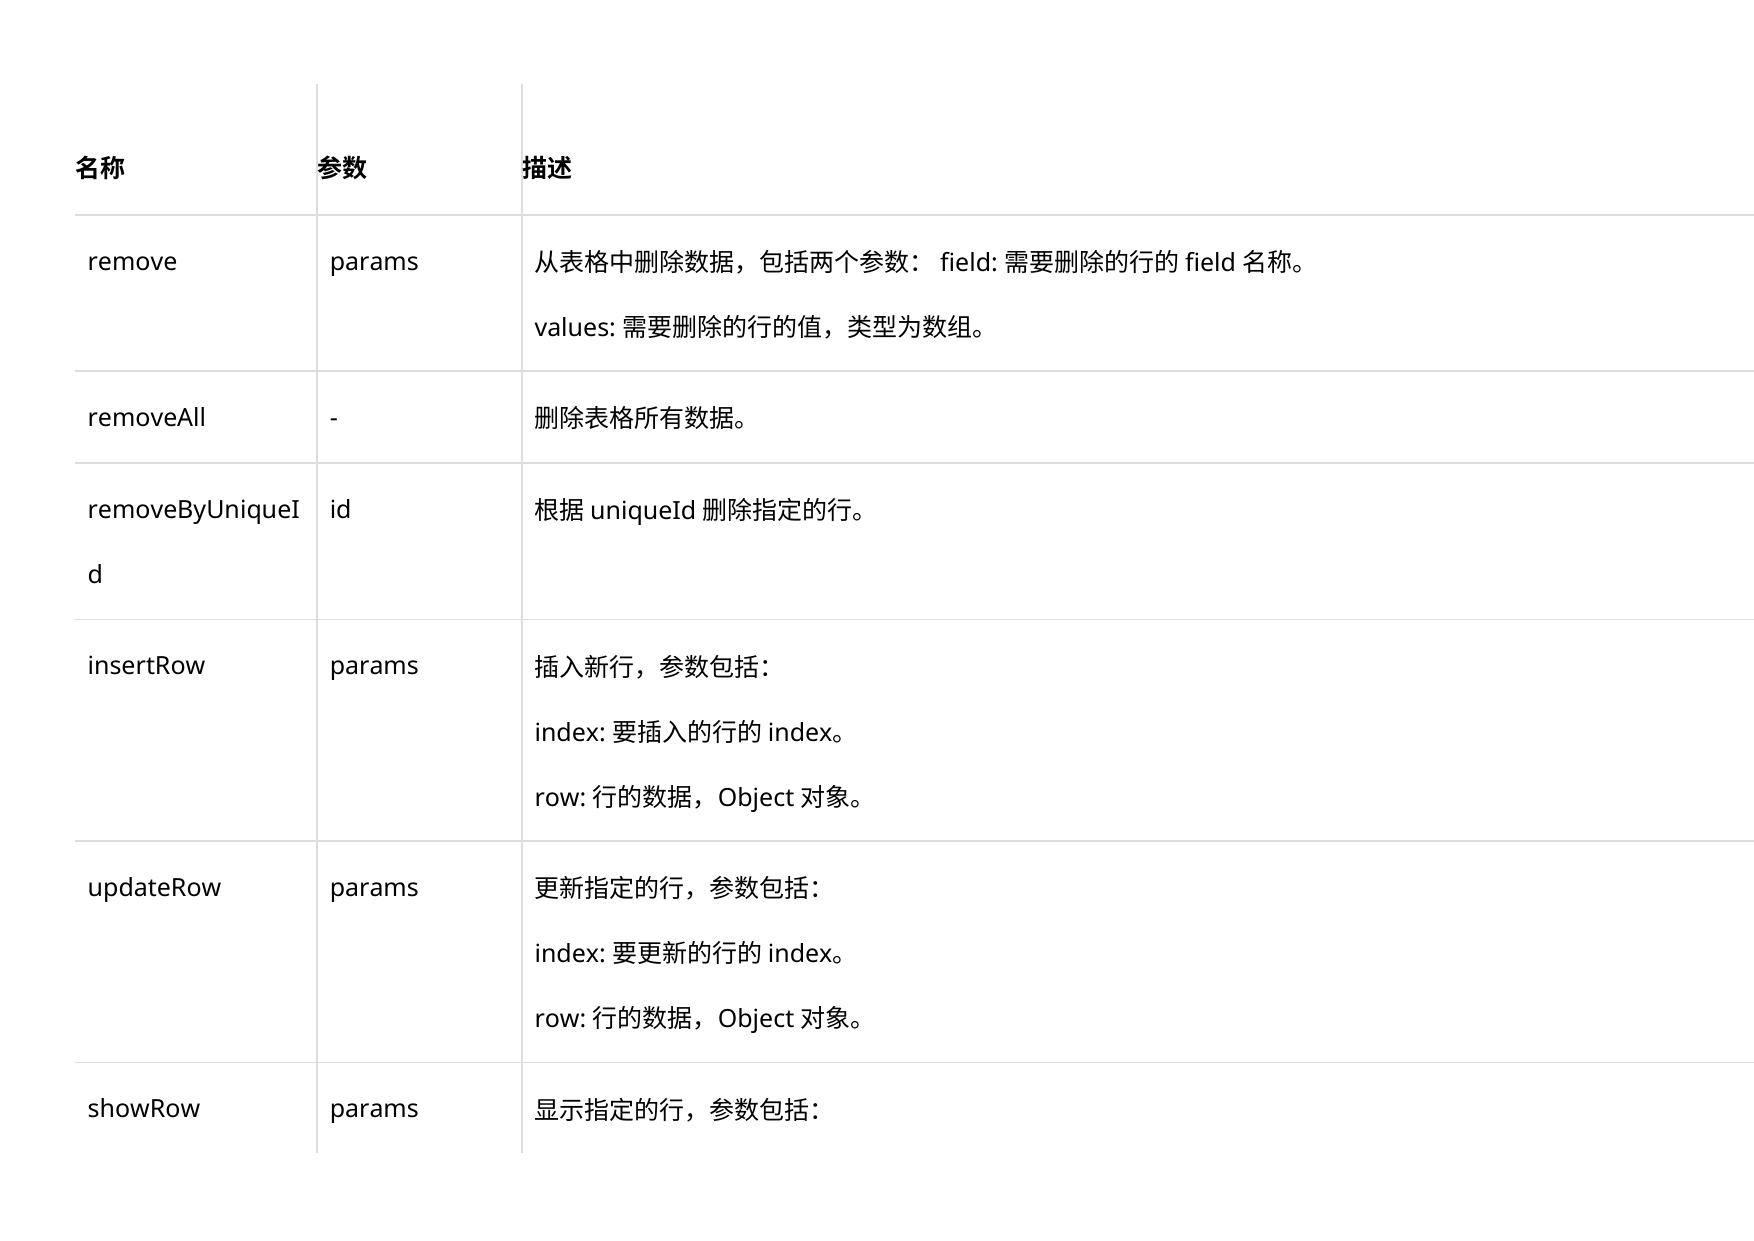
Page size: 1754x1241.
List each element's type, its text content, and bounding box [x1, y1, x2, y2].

table_cell updateRow [75, 842, 316, 1062]
table_cell removeAll [75, 372, 316, 462]
table_cell 根据 uniqueId 删除指定的行。 [523, 464, 1754, 618]
table_header 参数 [318, 84, 521, 214]
table_cell 更新指定的行，参数包括： index: 要更新的行的 index。 row: 行的数据，Object 对象。 [523, 842, 1754, 1062]
table_cell - [318, 372, 521, 462]
table_cell params [318, 620, 521, 840]
table_cell params [318, 216, 521, 370]
table_cell params [318, 1063, 521, 1153]
table_header 名称 [75, 84, 316, 214]
table_cell remove [75, 216, 316, 370]
table_cell removeByUniqueId [75, 464, 316, 618]
table_cell 从表格中删除数据，包括两个参数： field: 需要删除的行的 field 名称。 values: 需要删除的行的值，类型为数组。 [523, 216, 1754, 370]
table_cell 插入新行，参数包括： index: 要插入的行的 index。 row: 行的数据，Object 对象。 [523, 620, 1754, 840]
table_cell id [318, 464, 521, 618]
table_cell 删除表格所有数据。 [523, 372, 1754, 462]
table_header 描述 [523, 84, 1754, 214]
table_cell insertRow [75, 620, 316, 840]
table_cell showRow [75, 1063, 316, 1153]
table_cell params [318, 842, 521, 1062]
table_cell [523, 1063, 1754, 1153]
